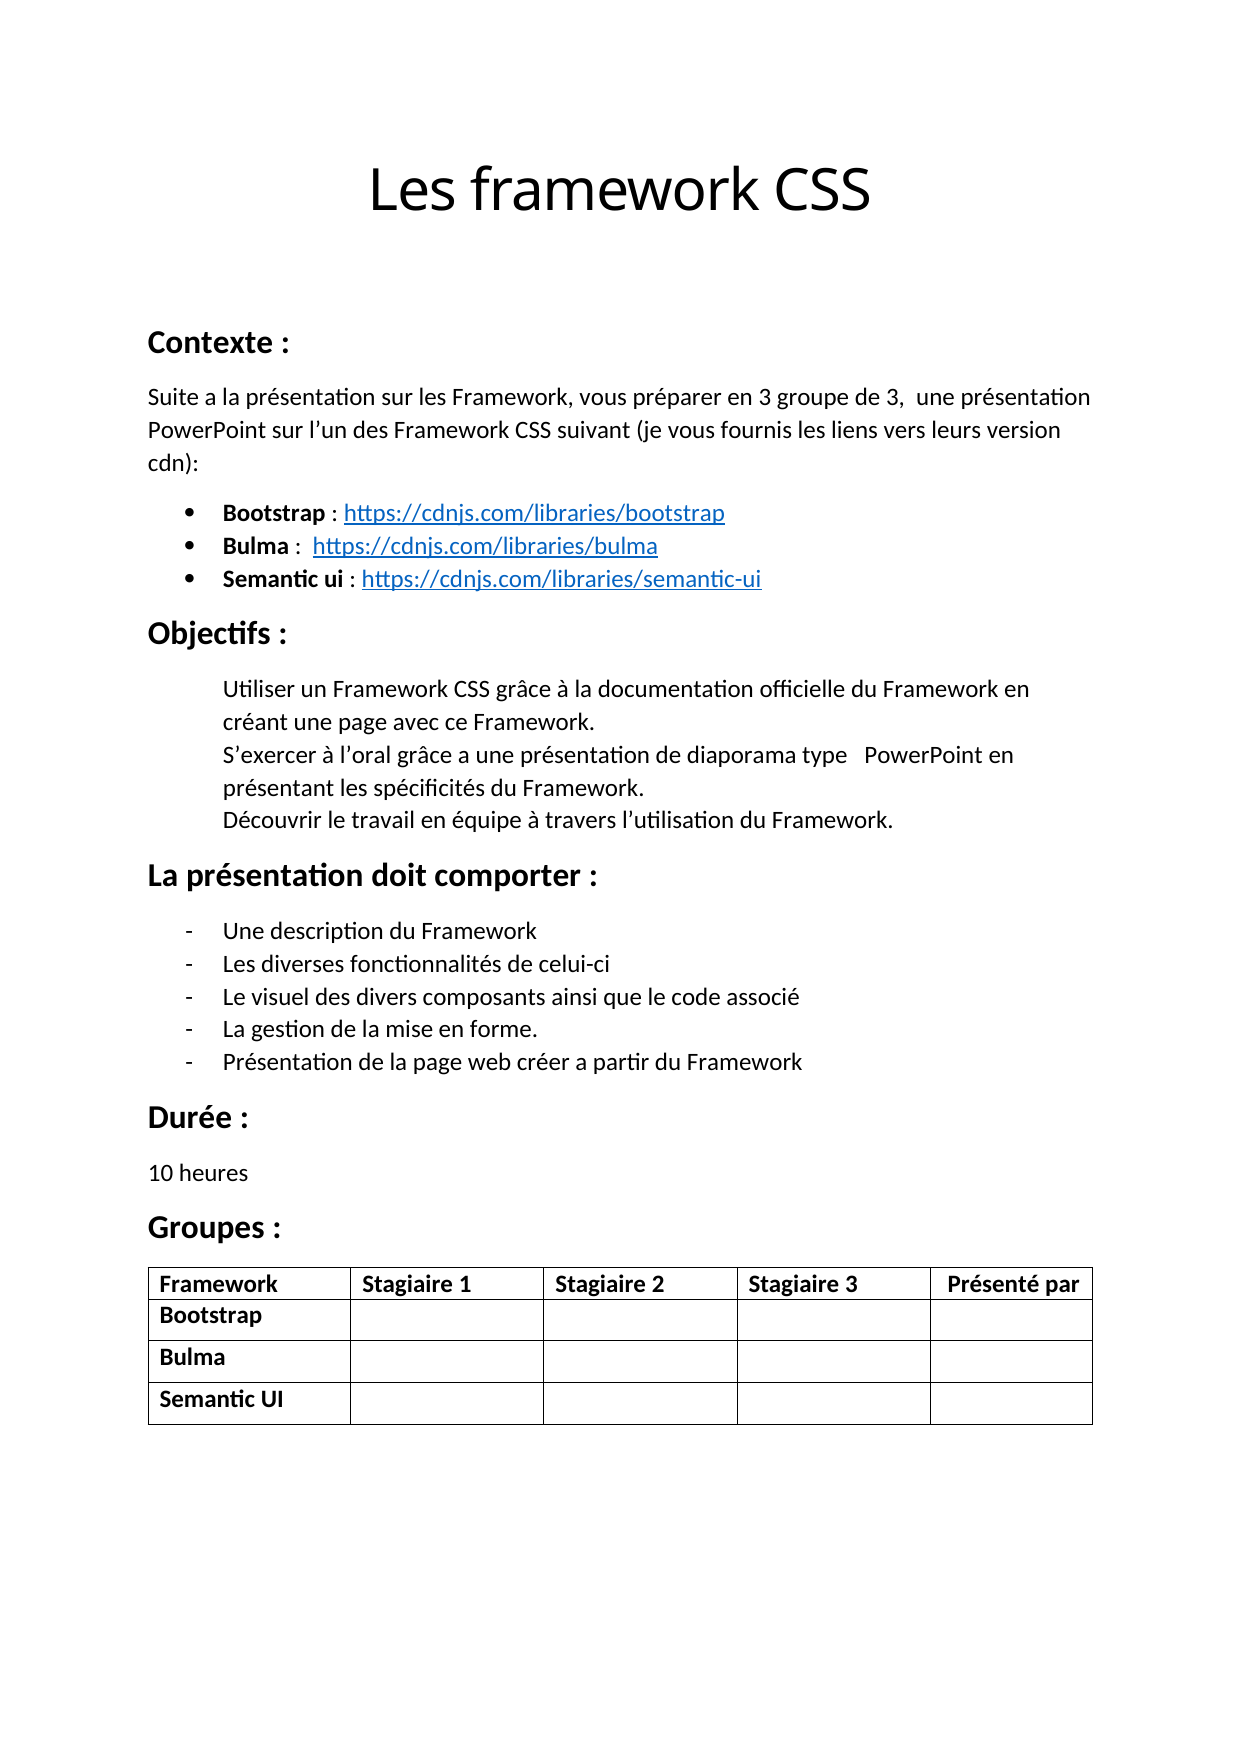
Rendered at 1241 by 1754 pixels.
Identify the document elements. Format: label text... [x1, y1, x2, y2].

table_cell [738, 1383, 930, 1424]
list La gestion de la mise en forme. [185, 1013, 1093, 1044]
list Une description du Framework [185, 915, 1093, 945]
list Bootstrap : https://cdnjs.com/libraries/bootstrap [185, 497, 1093, 527]
table_cell [931, 1300, 1092, 1340]
list S’exercer à l’oral grâce a une présentation de diaporama type PowerPoint en présentant les spécificités du Framework. [223, 739, 1093, 802]
table_cell [544, 1300, 737, 1340]
table_header Stagiaire 2 [544, 1268, 737, 1298]
table_cell [544, 1341, 737, 1382]
list Bulma : https://cdnjs.com/libraries/bulma [185, 530, 1093, 560]
table_cell [351, 1383, 543, 1424]
text Groupes : [148, 1206, 1093, 1247]
table_cell [931, 1383, 1092, 1424]
list Présentation de la page web créer a partir du Framework [185, 1046, 1093, 1077]
table_header Présenté par [931, 1268, 1092, 1298]
list Découvrir le travail en équipe à travers l’utilisation du Framework. [223, 804, 1093, 835]
table_header Framework [149, 1268, 350, 1298]
text 10 heures [148, 1157, 1093, 1187]
text Objectifs : [148, 612, 1093, 653]
table_cell [931, 1341, 1092, 1382]
title Les framework CSS [148, 148, 1093, 227]
table_cell [351, 1300, 543, 1340]
text Suite a la présentation sur les Framework, vous préparer en 3 groupe de 3, une présentation PowerPoint sur l’un des Framework CSS suivant (je vous fournis les liens vers leurs version cdn): [148, 381, 1093, 478]
text Contexte : [148, 321, 1093, 362]
table_header Stagiaire 1 [351, 1268, 543, 1298]
table_cell Bulma [149, 1341, 350, 1382]
text La présentation doit comporter : [148, 854, 1093, 895]
table_cell Bootstrap [149, 1300, 350, 1340]
table_cell Semantic UI [149, 1383, 350, 1424]
list Semantic ui : https://cdnjs.com/libraries/semantic-ui [185, 563, 1093, 593]
list Utiliser un Framework CSS grâce à la documentation officielle du Framework en créant une page avec ce Framework. [223, 673, 1093, 736]
table_cell [738, 1341, 930, 1382]
list Le visuel des divers composants ainsi que le code associé [185, 981, 1093, 1011]
table_cell [351, 1341, 543, 1382]
table_header Stagiaire 3 [738, 1268, 930, 1298]
text Durée : [148, 1096, 1093, 1137]
table_cell [544, 1383, 737, 1424]
list Les diverses fonctionnalités de celui-ci [185, 948, 1093, 978]
table_cell [738, 1300, 930, 1340]
